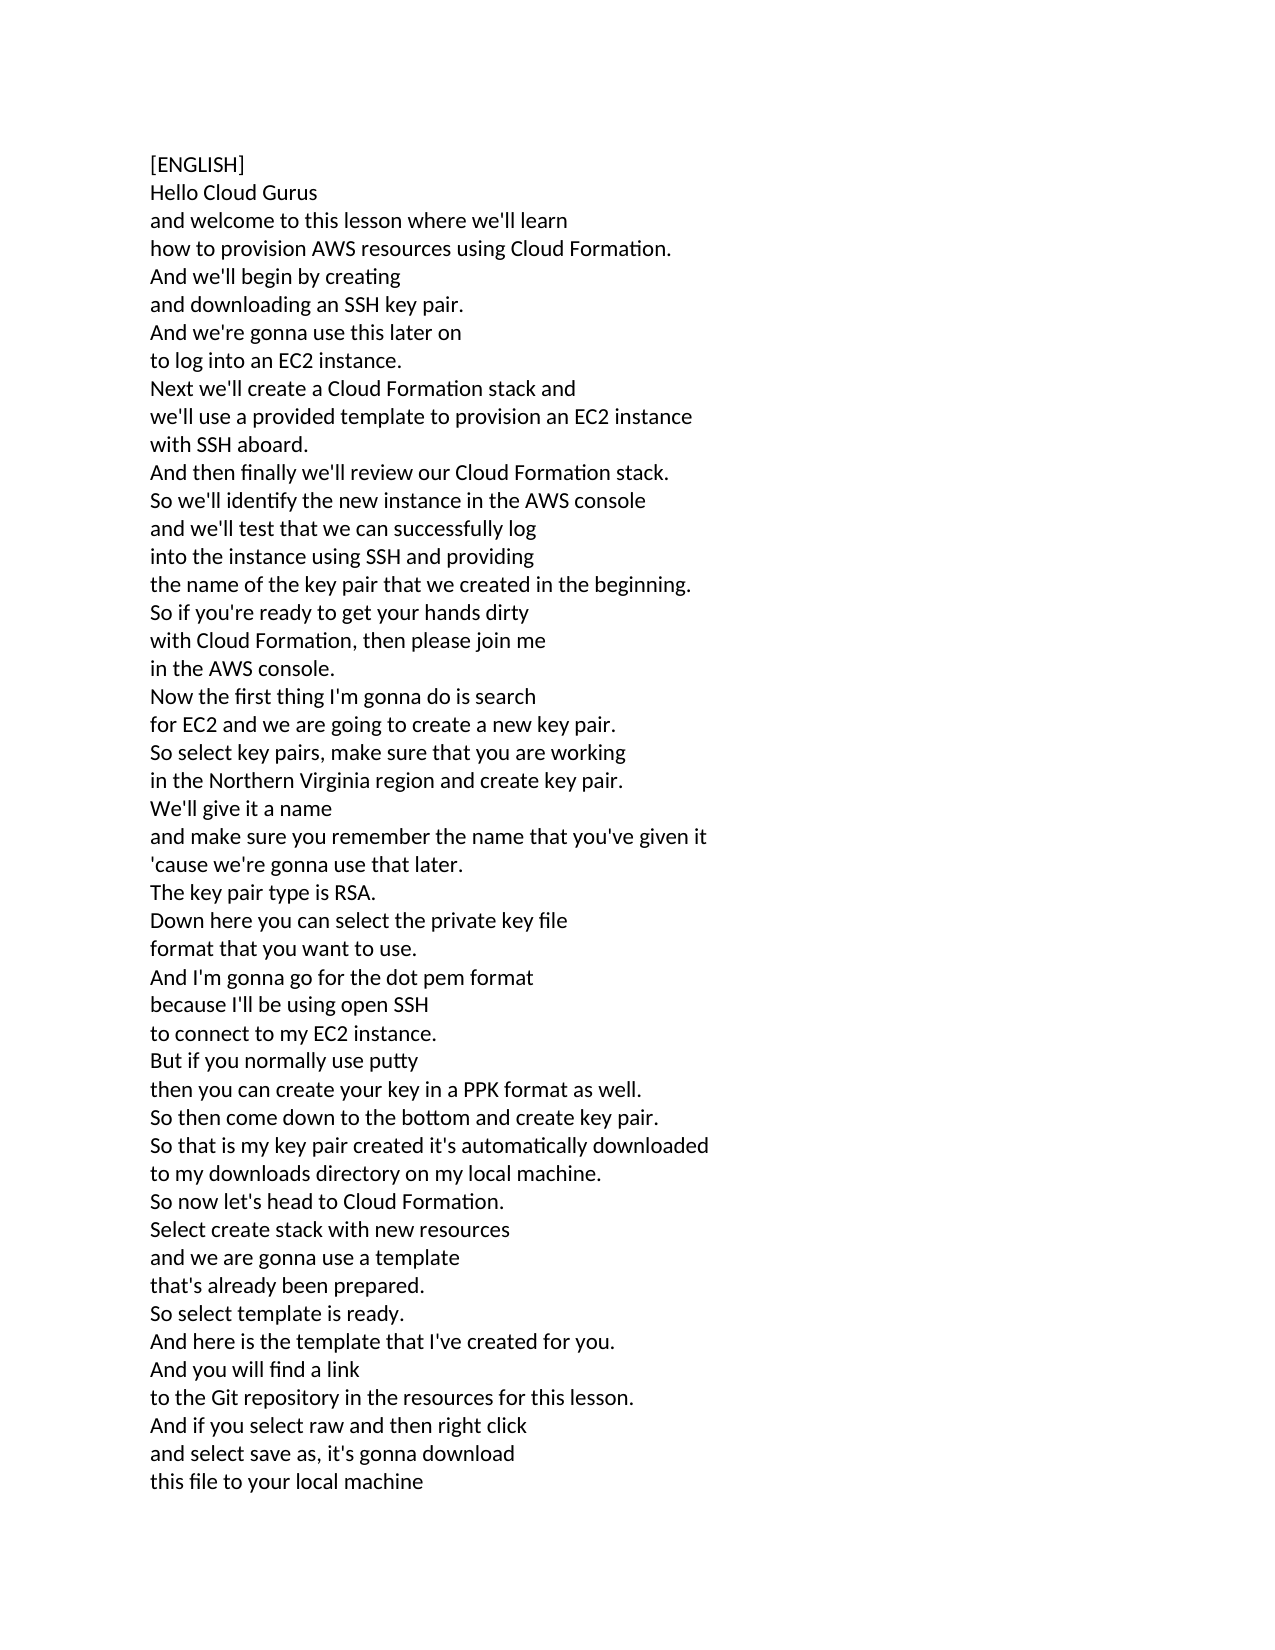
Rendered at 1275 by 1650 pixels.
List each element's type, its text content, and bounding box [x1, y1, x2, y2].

text So we'll identify the new instance in the AWS console [150, 486, 1125, 514]
text So select key pairs, make sure that you are working [150, 738, 1125, 766]
text we'll use a provided template to provision an EC2 instance [150, 402, 1125, 430]
text And then finally we'll review our Cloud Formation stack. [150, 458, 1125, 486]
text And we'll begin by creating [150, 262, 1125, 290]
text in the Northern Virginia region and create key pair. [150, 766, 1125, 794]
text 'cause we're gonna use that later. [150, 851, 1125, 878]
text and welcome to this lesson where we'll learn [150, 206, 1125, 234]
text So now let's head to Cloud Formation. [150, 1187, 1125, 1215]
text with Cloud Formation, then please join me [150, 626, 1125, 654]
text the name of the key pair that we created in the beginning. [150, 570, 1125, 598]
text We'll give it a name [150, 794, 1125, 822]
text in the AWS console. [150, 654, 1125, 682]
text this file to your local machine [150, 1467, 1125, 1495]
text and select save as, it's gonna download [150, 1439, 1125, 1467]
text [ENGLISH] [150, 150, 1125, 178]
text And if you select raw and then right click [150, 1411, 1125, 1439]
text for EC2 and we are going to create a new key pair. [150, 710, 1125, 738]
text Next we'll create a Cloud Formation stack and [150, 374, 1125, 402]
text And we're gonna use this later on [150, 318, 1125, 346]
text how to provision AWS resources using Cloud Formation. [150, 234, 1125, 262]
text So then come down to the bottom and create key pair. [150, 1103, 1125, 1131]
text and make sure you remember the name that you've given it [150, 822, 1125, 851]
text And I'm gonna go for the dot pem format [150, 963, 1125, 991]
text So if you're ready to get your hands dirty [150, 598, 1125, 626]
text and we are gonna use a template [150, 1243, 1125, 1271]
text that's already been prepared. [150, 1271, 1125, 1299]
text and we'll test that we can successfully log [150, 514, 1125, 542]
text The key pair type is RSA. [150, 878, 1125, 907]
text to log into an EC2 instance. [150, 346, 1125, 374]
text format that you want to use. [150, 934, 1125, 963]
text And you will find a link [150, 1355, 1125, 1383]
text Select create stack with new resources [150, 1215, 1125, 1243]
text and downloading an SSH key pair. [150, 290, 1125, 318]
text But if you normally use putty [150, 1047, 1125, 1075]
text because I'll be using open SSH [150, 991, 1125, 1019]
text Now the first thing I'm gonna do is search [150, 682, 1125, 710]
text into the instance using SSH and providing [150, 542, 1125, 570]
text then you can create your key in a PPK format as well. [150, 1075, 1125, 1103]
text to connect to my EC2 instance. [150, 1019, 1125, 1047]
text Hello Cloud Gurus [150, 178, 1125, 206]
text Down here you can select the private key file [150, 907, 1125, 934]
text So that is my key pair created it's automatically downloaded [150, 1131, 1125, 1159]
text So select template is ready. [150, 1299, 1125, 1327]
text to my downloads directory on my local machine. [150, 1159, 1125, 1187]
text to the Git repository in the resources for this lesson. [150, 1383, 1125, 1411]
text And here is the template that I've created for you. [150, 1327, 1125, 1355]
text with SSH aboard. [150, 430, 1125, 458]
